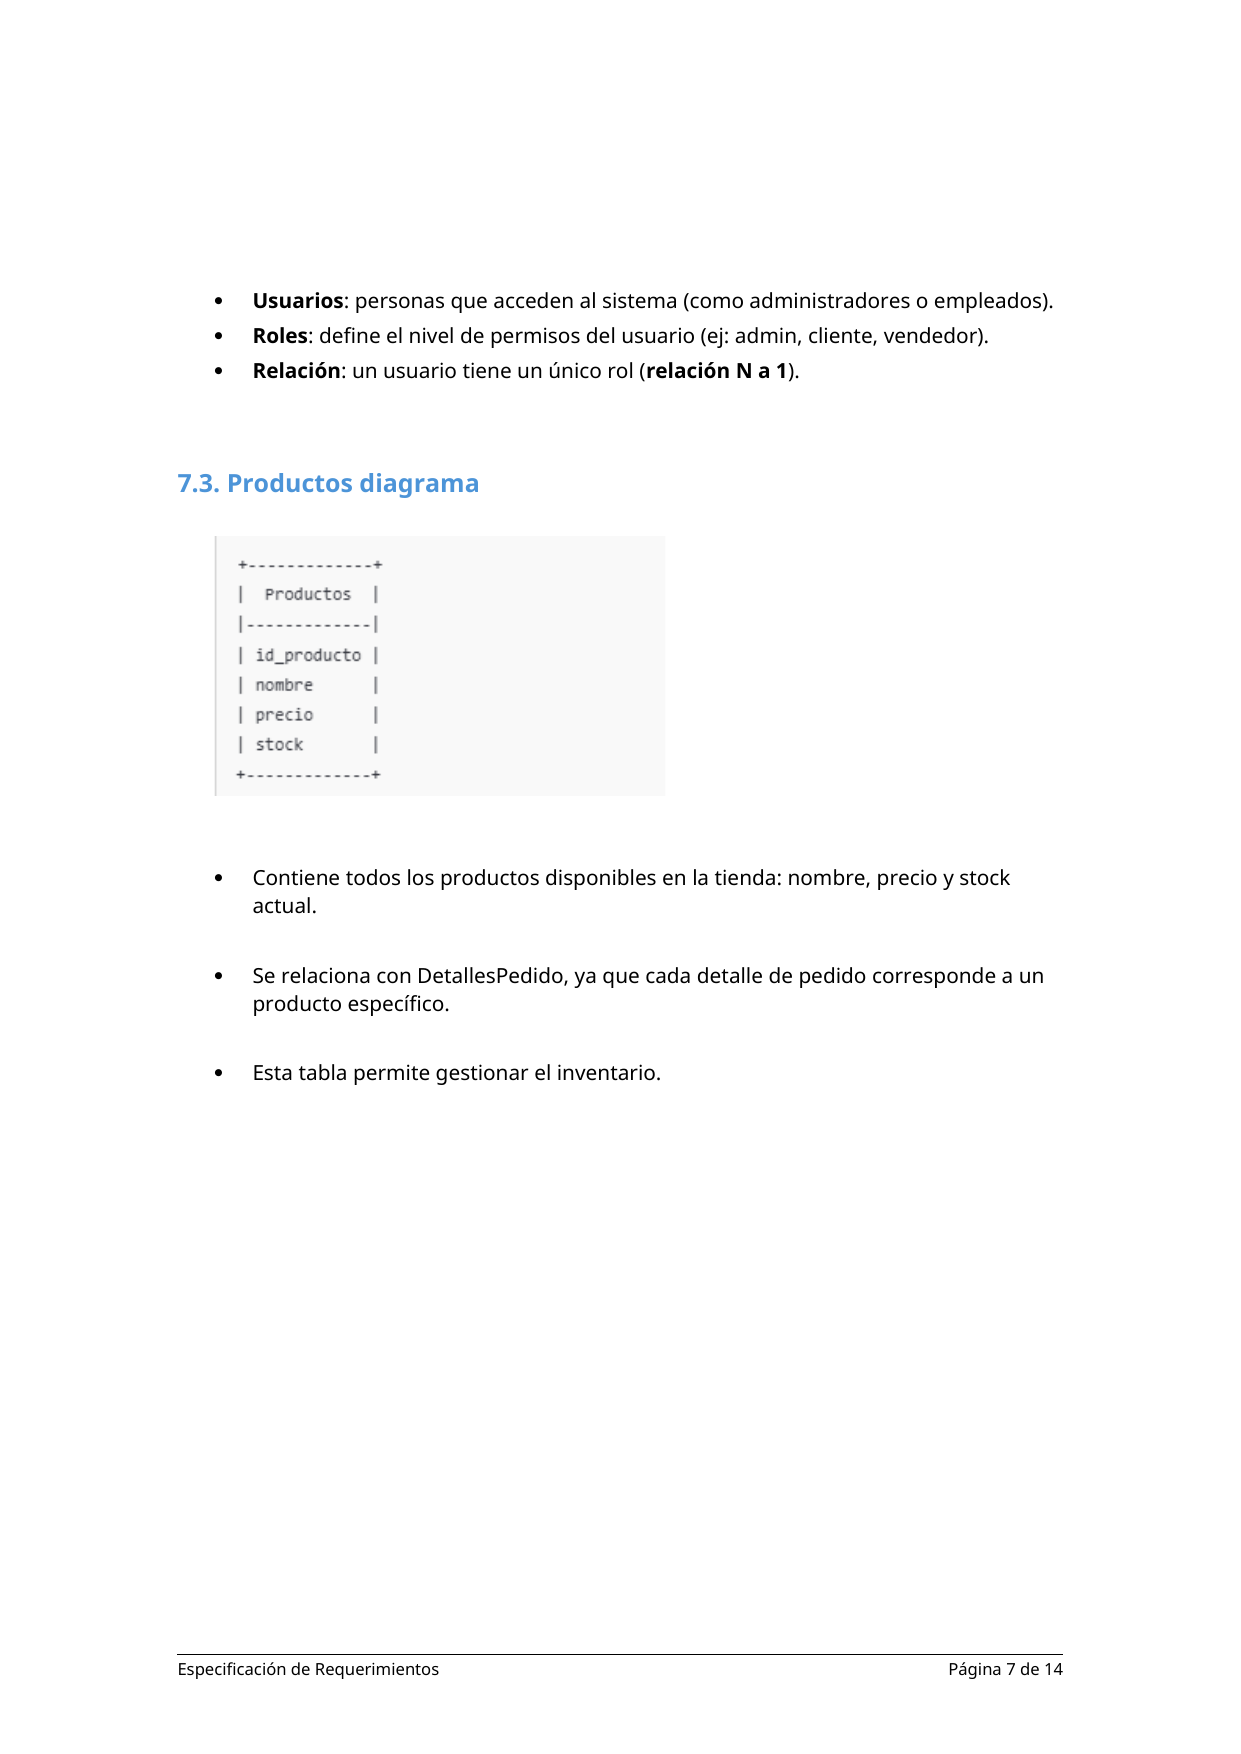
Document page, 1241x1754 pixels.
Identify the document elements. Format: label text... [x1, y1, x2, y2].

list Roles: define el nivel de permisos del usuario (ej: admin, cliente, vendedor). [215, 321, 1063, 349]
list Relación: un usuario tiene un único rol (relación N a 1). [215, 356, 1063, 384]
picture [212, 536, 666, 796]
text 7.3. Productos diagrama [177, 465, 1063, 499]
list Contiene todos los productos disponibles en la tienda: nombre, precio y stock actual. [215, 863, 1063, 920]
list Esta tabla permite gestionar el inventario. [215, 1058, 1063, 1087]
list Usuarios: personas que acceden al sistema (como administradores o empleados). [215, 286, 1063, 315]
list Se relaciona con DetallesPedido, ya que cada detalle de pedido corresponde a un producto específico. [215, 961, 1063, 1018]
